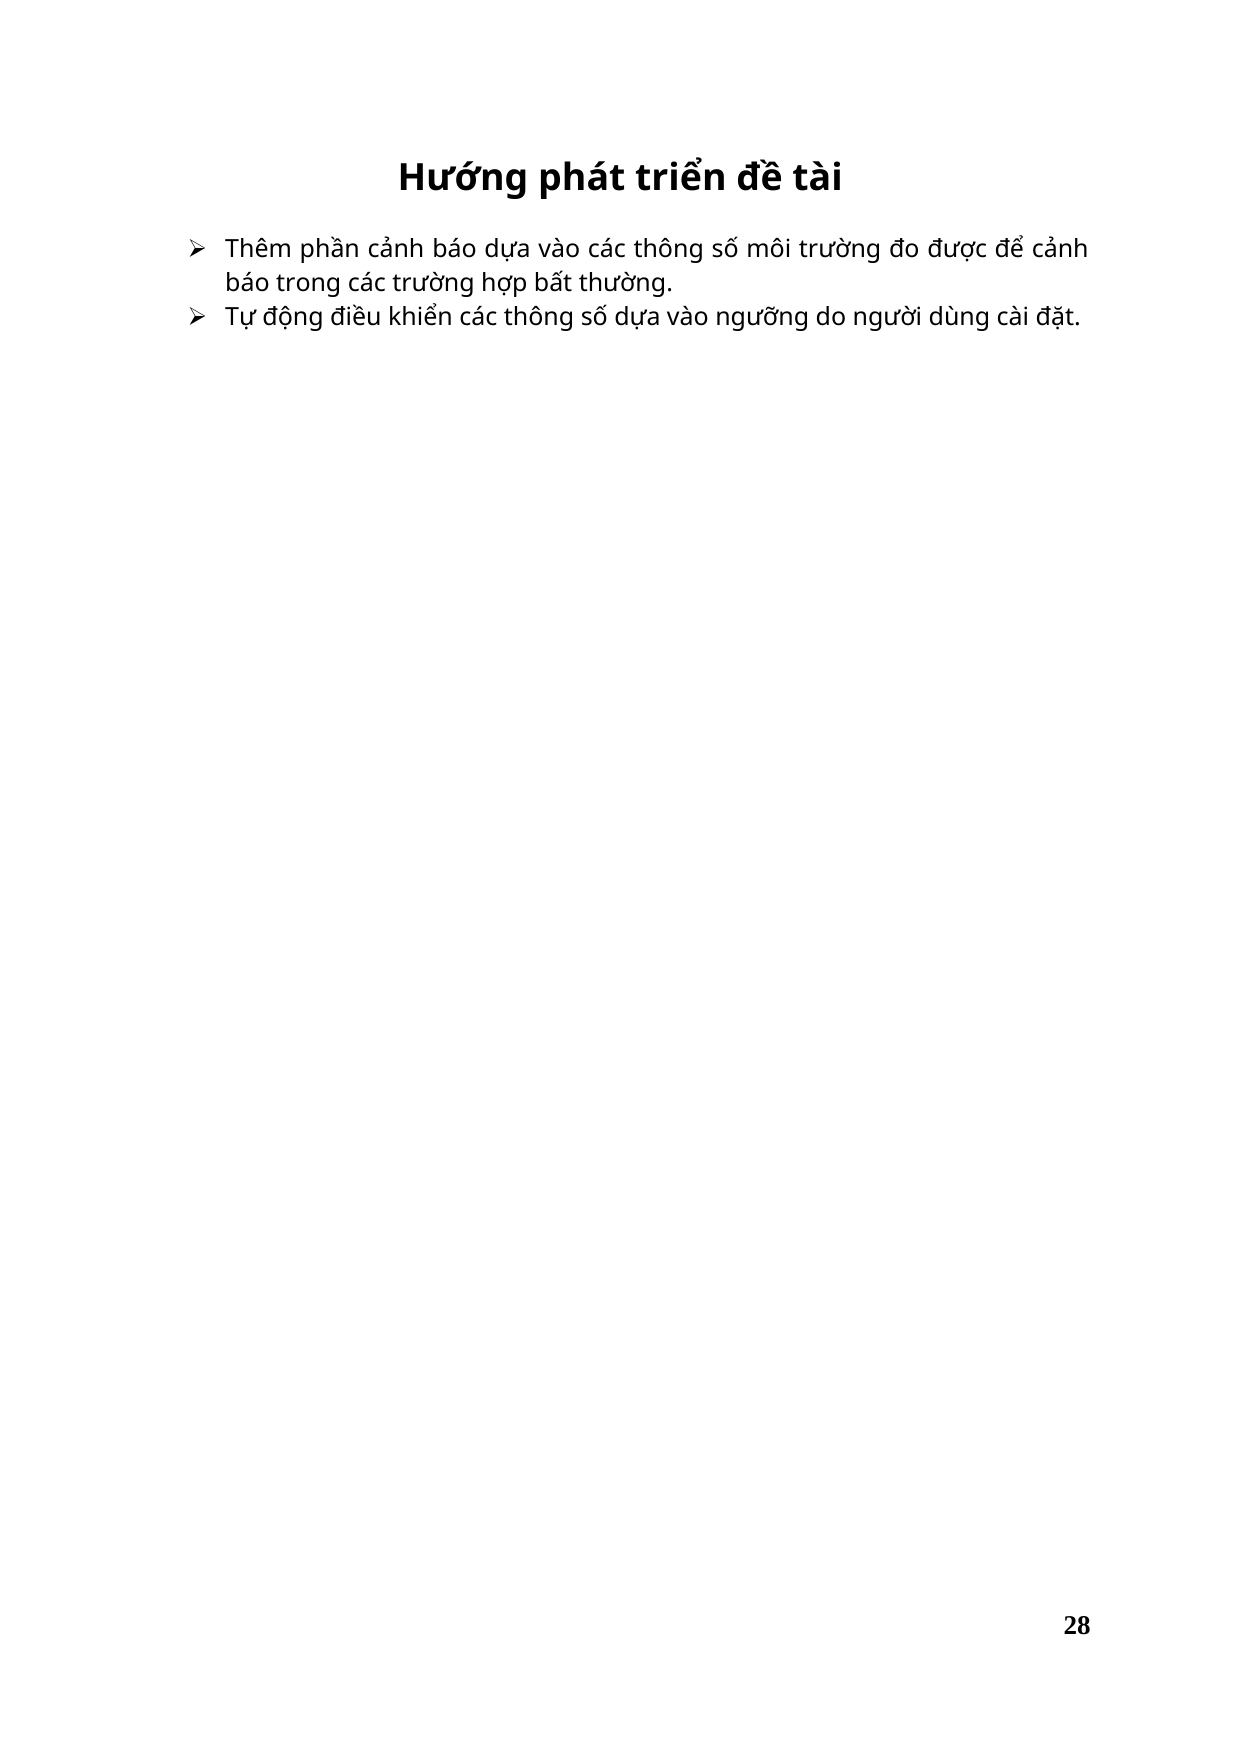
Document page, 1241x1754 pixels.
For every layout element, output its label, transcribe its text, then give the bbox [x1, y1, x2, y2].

subtitle Hướng phát triển đề tài [150, 150, 1090, 201]
list Thêm phần cảnh báo dựa vào các thông số môi trường đo được để cảnh báo trong các trường hợp bất thường. [187, 230, 1090, 298]
list Tự động điều khiển các thông số dựa vào ngưỡng do người dùng cài đặt. [187, 298, 1090, 332]
